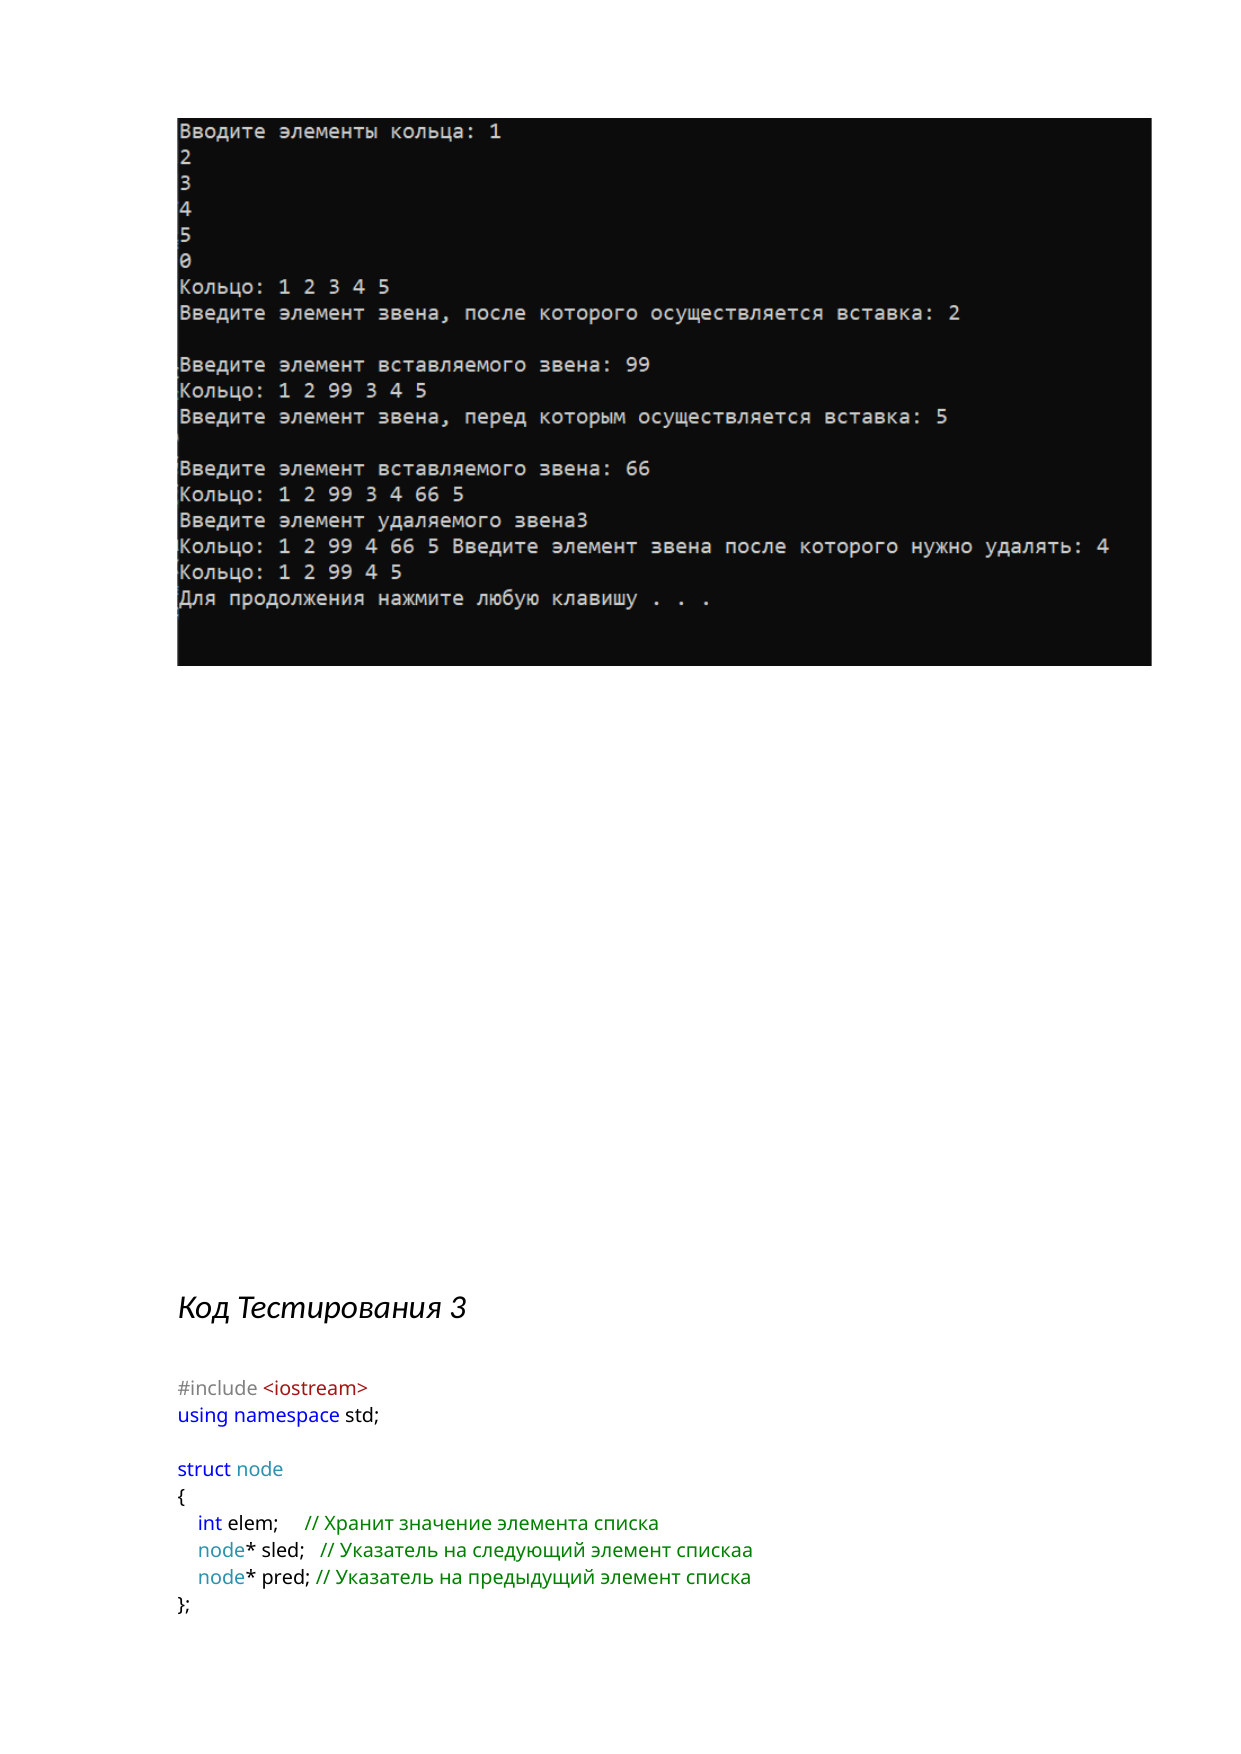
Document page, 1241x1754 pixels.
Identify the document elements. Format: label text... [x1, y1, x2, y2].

text struct node [177, 1455, 1152, 1482]
text using namespace std; [177, 1401, 1152, 1428]
text node* pred; // Указатель на предыдущий элемент списка [177, 1563, 1152, 1590]
text Код Тестирования 3 [177, 1287, 1152, 1327]
text }; [177, 1590, 1152, 1617]
picture [177, 118, 1152, 666]
text node* sled; // Указатель на следующий элемент спискаа [177, 1536, 1152, 1563]
text int elem; // Хранит значение элемента списка [177, 1509, 1152, 1536]
text { [177, 1482, 1152, 1509]
text #include <iostream> [177, 1374, 1152, 1401]
